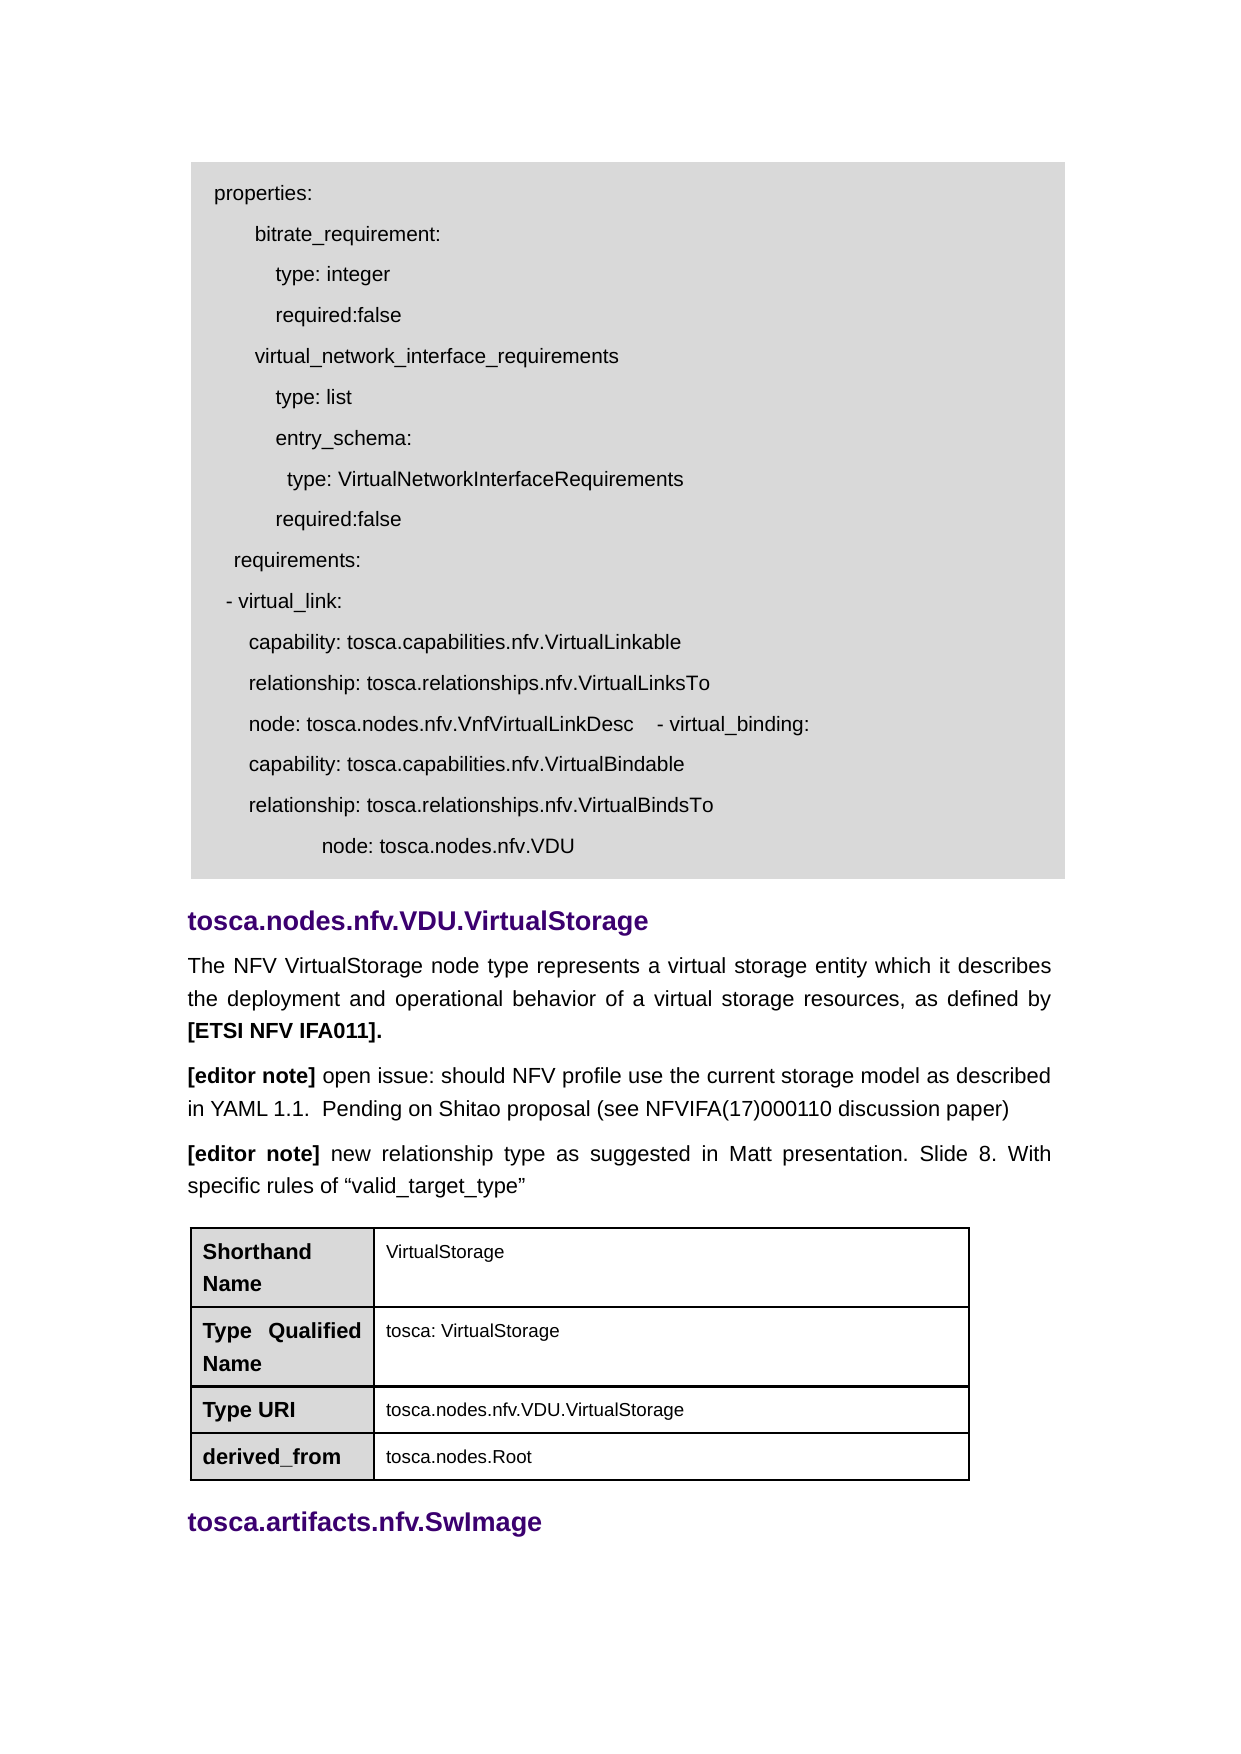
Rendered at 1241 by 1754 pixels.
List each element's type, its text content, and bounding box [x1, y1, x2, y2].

subtitle tosca.artifacts.nfv.SwImage [187, 1506, 1053, 1538]
text [editor note] open issue: should NFV profile use the current storage model as described in YAML 1.1. Pending on Shitao proposal (see NFVIFA(17)000110 discussion paper) [187, 1059, 1053, 1124]
table_cell tosca: VirtualStorage [375, 1308, 968, 1385]
text [editor note] new relationship type as suggested in Matt presentation. Slide 8. With specific rules of “valid_target_type” [187, 1137, 1053, 1202]
table_cell derived_from [192, 1434, 373, 1479]
table_cell tosca.nodes.nfv.VDU.VirtualStorage [375, 1388, 968, 1432]
table_header VirtualStorage [375, 1229, 968, 1306]
table_header Shorthand Name [192, 1229, 373, 1306]
table_cell Type Qualified Name [192, 1308, 373, 1385]
text The NFV VirtualStorage node type represents a virtual storage entity which it describes the deployment and operational behavior of a virtual storage resources, as defined by [ETSI NFV IFA011]. [187, 949, 1053, 1047]
table_cell tosca.nodes.Root [375, 1434, 968, 1479]
subtitle tosca.nodes.nfv.VDU.VirtualStorage [187, 904, 1053, 937]
table_cell Type URI [192, 1388, 373, 1432]
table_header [191, 162, 1065, 879]
